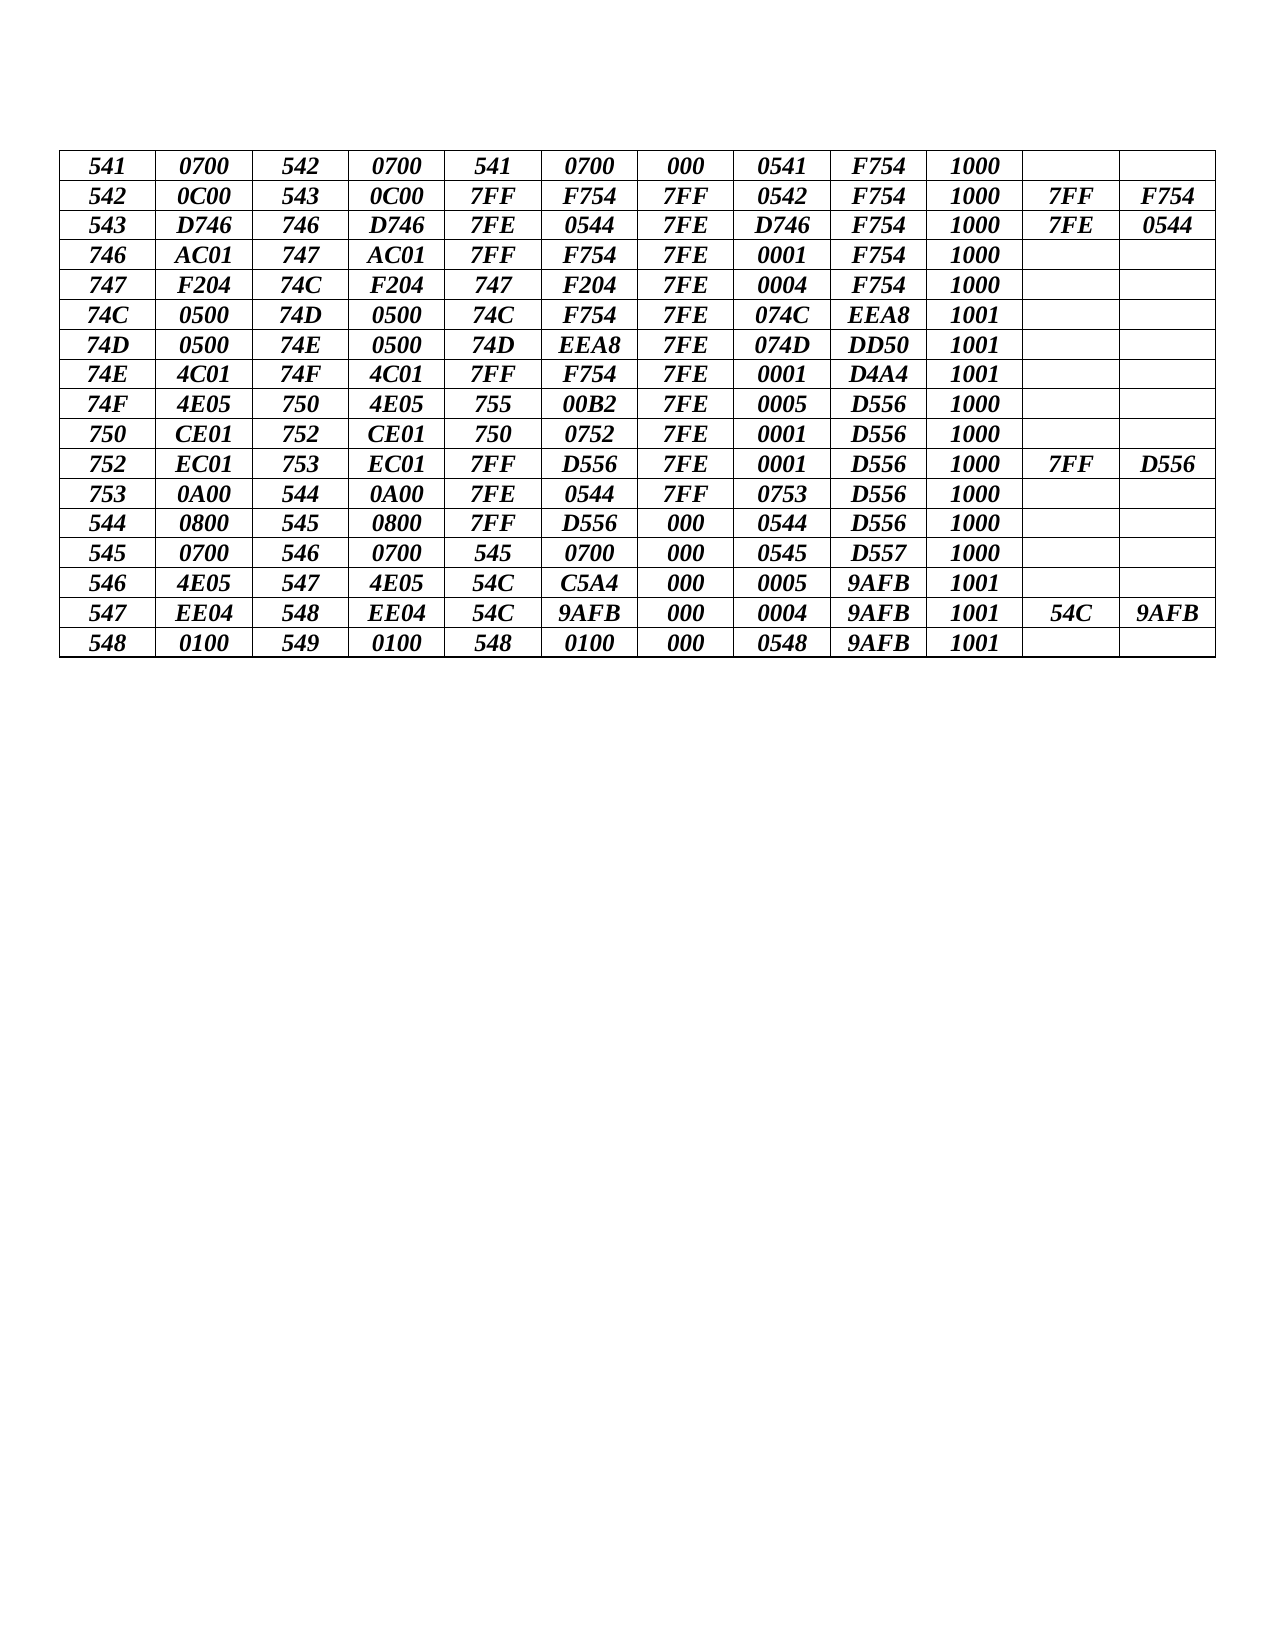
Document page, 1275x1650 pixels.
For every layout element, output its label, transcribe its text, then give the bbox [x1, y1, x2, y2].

table_cell 7FE [638, 300, 733, 329]
table_cell EC01 [349, 449, 444, 478]
table_cell 000 [638, 151, 733, 180]
table_cell 7FE [638, 419, 733, 448]
table_cell 074C [734, 300, 830, 329]
table_cell 7FE [445, 479, 541, 507]
table_cell 0800 [349, 509, 444, 537]
table_cell D746 [156, 211, 252, 239]
table_cell 9AFB [831, 598, 926, 627]
table_cell F754 [1120, 181, 1215, 209]
table_cell F754 [542, 360, 637, 388]
table_cell [1023, 360, 1119, 388]
table_cell 547 [60, 598, 155, 627]
table_cell [1120, 389, 1215, 418]
table_cell 000 [638, 628, 733, 656]
table_cell 747 [445, 270, 541, 299]
table_cell 7FF [638, 479, 733, 507]
table_cell 7FE [638, 449, 733, 478]
table_cell F204 [542, 270, 637, 299]
table_cell 1000 [927, 419, 1022, 448]
table_cell 7FF [445, 509, 541, 537]
table_cell 0541 [734, 151, 830, 180]
table_cell 746 [253, 211, 348, 239]
table_cell 0004 [734, 270, 830, 299]
table_cell 000 [638, 509, 733, 537]
table_cell 546 [60, 568, 155, 597]
table_cell 1001 [927, 628, 1022, 656]
table_cell 753 [253, 449, 348, 478]
table_cell 0100 [156, 628, 252, 656]
table_cell EEA8 [831, 300, 926, 329]
table_cell 1000 [927, 538, 1022, 567]
table_cell D556 [542, 509, 637, 537]
table_cell D556 [831, 389, 926, 418]
table_cell AC01 [156, 240, 252, 269]
table_cell [1120, 628, 1215, 656]
table_cell D746 [734, 211, 830, 239]
table_cell [1120, 509, 1215, 537]
table_cell 1000 [927, 181, 1022, 209]
table_cell [1023, 538, 1119, 567]
table_cell 74F [253, 360, 348, 388]
table_cell [1023, 568, 1119, 597]
table_cell 7FF [445, 360, 541, 388]
table_cell [1120, 479, 1215, 507]
table_cell 1001 [927, 300, 1022, 329]
table_cell 548 [60, 628, 155, 656]
table_cell 750 [445, 419, 541, 448]
table_cell 74E [253, 330, 348, 358]
table_cell [1120, 330, 1215, 358]
table_cell 7FE [638, 270, 733, 299]
table_cell 74D [253, 300, 348, 329]
table_cell 542 [60, 181, 155, 209]
table_cell 4E05 [349, 568, 444, 597]
table_cell 746 [60, 240, 155, 269]
table_cell 74D [60, 330, 155, 358]
table_cell 750 [60, 419, 155, 448]
table_cell 0545 [734, 538, 830, 567]
table_cell 0001 [734, 240, 830, 269]
table_cell 1000 [927, 479, 1022, 507]
table_cell 4E05 [156, 568, 252, 597]
table_cell 0004 [734, 598, 830, 627]
table_cell 0100 [349, 628, 444, 656]
table_cell 753 [60, 479, 155, 507]
table_cell 0700 [156, 151, 252, 180]
table_cell 0100 [542, 628, 637, 656]
table_cell [1120, 300, 1215, 329]
table_cell 1000 [927, 509, 1022, 537]
table_cell 750 [253, 389, 348, 418]
table_cell [1120, 538, 1215, 567]
table_cell 9AFB [831, 628, 926, 656]
table_cell 1000 [927, 449, 1022, 478]
table_cell 7FF [638, 181, 733, 209]
table_cell F754 [831, 211, 926, 239]
table_cell 74C [253, 270, 348, 299]
table_cell 543 [253, 181, 348, 209]
table_cell 0700 [349, 151, 444, 180]
table_cell 7FE [1023, 211, 1119, 239]
table_cell [1120, 419, 1215, 448]
table_cell 54C [445, 568, 541, 597]
table_cell [1120, 270, 1215, 299]
table_cell F204 [156, 270, 252, 299]
table_cell [1023, 419, 1119, 448]
table_cell AC01 [349, 240, 444, 269]
table_cell 548 [445, 628, 541, 656]
table_cell [1023, 240, 1119, 269]
table_cell 000 [638, 538, 733, 567]
table_cell 7FF [445, 449, 541, 478]
table_cell D556 [831, 479, 926, 507]
table_cell 9AFB [542, 598, 637, 627]
table_cell 0700 [542, 151, 637, 180]
table_cell [1120, 360, 1215, 388]
table_cell [1120, 240, 1215, 269]
table_cell 074D [734, 330, 830, 358]
table_cell 74F [60, 389, 155, 418]
table_cell [1120, 151, 1215, 180]
table_cell 0544 [734, 509, 830, 537]
table_cell 0800 [156, 509, 252, 537]
table_cell D746 [349, 211, 444, 239]
table_cell F754 [831, 240, 926, 269]
table_cell F754 [542, 181, 637, 209]
table_cell 0753 [734, 479, 830, 507]
table_cell F754 [542, 300, 637, 329]
table_cell 0C00 [349, 181, 444, 209]
table_cell D556 [1120, 449, 1215, 478]
table_cell 1000 [927, 151, 1022, 180]
table_cell D556 [542, 449, 637, 478]
table_cell 0752 [542, 419, 637, 448]
table_cell [1023, 151, 1119, 180]
table_cell 545 [253, 509, 348, 537]
table_cell [1023, 628, 1119, 656]
table_cell EEA8 [542, 330, 637, 358]
table_cell 7FF [1023, 449, 1119, 478]
table_cell 7FF [445, 181, 541, 209]
table_cell 549 [253, 628, 348, 656]
table_cell 0A00 [156, 479, 252, 507]
table_cell 7FE [638, 389, 733, 418]
table_cell 747 [253, 240, 348, 269]
table_cell 7FE [638, 360, 733, 388]
table_cell F754 [831, 181, 926, 209]
table_cell 541 [60, 151, 155, 180]
table_cell [1023, 300, 1119, 329]
table_cell 7FF [1023, 181, 1119, 209]
table_cell 00B2 [542, 389, 637, 418]
table_cell 74D [445, 330, 541, 358]
table_cell 7FF [445, 240, 541, 269]
table_cell 545 [445, 538, 541, 567]
table_cell 54C [445, 598, 541, 627]
table_cell 0001 [734, 360, 830, 388]
table_cell 7FE [445, 211, 541, 239]
table_cell EC01 [156, 449, 252, 478]
table_cell 0500 [349, 300, 444, 329]
table_cell 74C [60, 300, 155, 329]
table_cell 0A00 [349, 479, 444, 507]
table_cell 74E [60, 360, 155, 388]
table_cell D557 [831, 538, 926, 567]
table_cell 4C01 [156, 360, 252, 388]
table_cell C5A4 [542, 568, 637, 597]
table_cell 0001 [734, 449, 830, 478]
table_cell F754 [542, 240, 637, 269]
table_cell 0548 [734, 628, 830, 656]
table_cell 544 [253, 479, 348, 507]
table_cell 9AFB [831, 568, 926, 597]
table_cell 755 [445, 389, 541, 418]
table_cell 74C [445, 300, 541, 329]
table_cell D556 [831, 449, 926, 478]
table_cell 0005 [734, 568, 830, 597]
table_cell 752 [60, 449, 155, 478]
table_cell 1000 [927, 389, 1022, 418]
table_cell 0544 [1120, 211, 1215, 239]
table_cell 4E05 [156, 389, 252, 418]
table_cell F204 [349, 270, 444, 299]
table_cell 546 [253, 538, 348, 567]
table_cell 548 [253, 598, 348, 627]
table_cell 0005 [734, 389, 830, 418]
table_cell [1023, 479, 1119, 507]
table_cell CE01 [156, 419, 252, 448]
table_cell 0544 [542, 479, 637, 507]
table_cell 1001 [927, 330, 1022, 358]
table_cell D556 [831, 509, 926, 537]
table_cell [1023, 270, 1119, 299]
table_cell D556 [831, 419, 926, 448]
table_cell 547 [253, 568, 348, 597]
table_cell [1120, 568, 1215, 597]
table_cell 1001 [927, 598, 1022, 627]
table_cell [1023, 330, 1119, 358]
table_cell 1001 [927, 360, 1022, 388]
table_cell 000 [638, 568, 733, 597]
table_cell CE01 [349, 419, 444, 448]
table_cell 54C [1023, 598, 1119, 627]
table_cell 0700 [156, 538, 252, 567]
table_cell DD50 [831, 330, 926, 358]
table_cell 0542 [734, 181, 830, 209]
table_cell 747 [60, 270, 155, 299]
table_cell 541 [445, 151, 541, 180]
table_cell 4E05 [349, 389, 444, 418]
table_cell 0C00 [156, 181, 252, 209]
table_cell 1001 [927, 568, 1022, 597]
table_cell 000 [638, 598, 733, 627]
table_cell 0500 [349, 330, 444, 358]
table_cell [1023, 389, 1119, 418]
table_cell 542 [253, 151, 348, 180]
table_cell 7FE [638, 240, 733, 269]
table_cell F754 [831, 270, 926, 299]
table_cell 545 [60, 538, 155, 567]
table_cell 7FE [638, 330, 733, 358]
table_cell 1000 [927, 211, 1022, 239]
table_cell 0700 [349, 538, 444, 567]
table_cell 0500 [156, 300, 252, 329]
table_cell 1000 [927, 240, 1022, 269]
table_cell 0544 [542, 211, 637, 239]
table_cell 9AFB [1120, 598, 1215, 627]
table_cell 543 [60, 211, 155, 239]
table_cell 752 [253, 419, 348, 448]
table_cell EE04 [156, 598, 252, 627]
table_cell 544 [60, 509, 155, 537]
table_cell 0500 [156, 330, 252, 358]
table_cell 4C01 [349, 360, 444, 388]
table_cell 0700 [542, 538, 637, 567]
table_cell 1000 [927, 270, 1022, 299]
table_cell D4A4 [831, 360, 926, 388]
table_cell F754 [831, 151, 926, 180]
table_cell EE04 [349, 598, 444, 627]
table_cell [1023, 509, 1119, 537]
table_cell 7FE [638, 211, 733, 239]
table_cell 0001 [734, 419, 830, 448]
